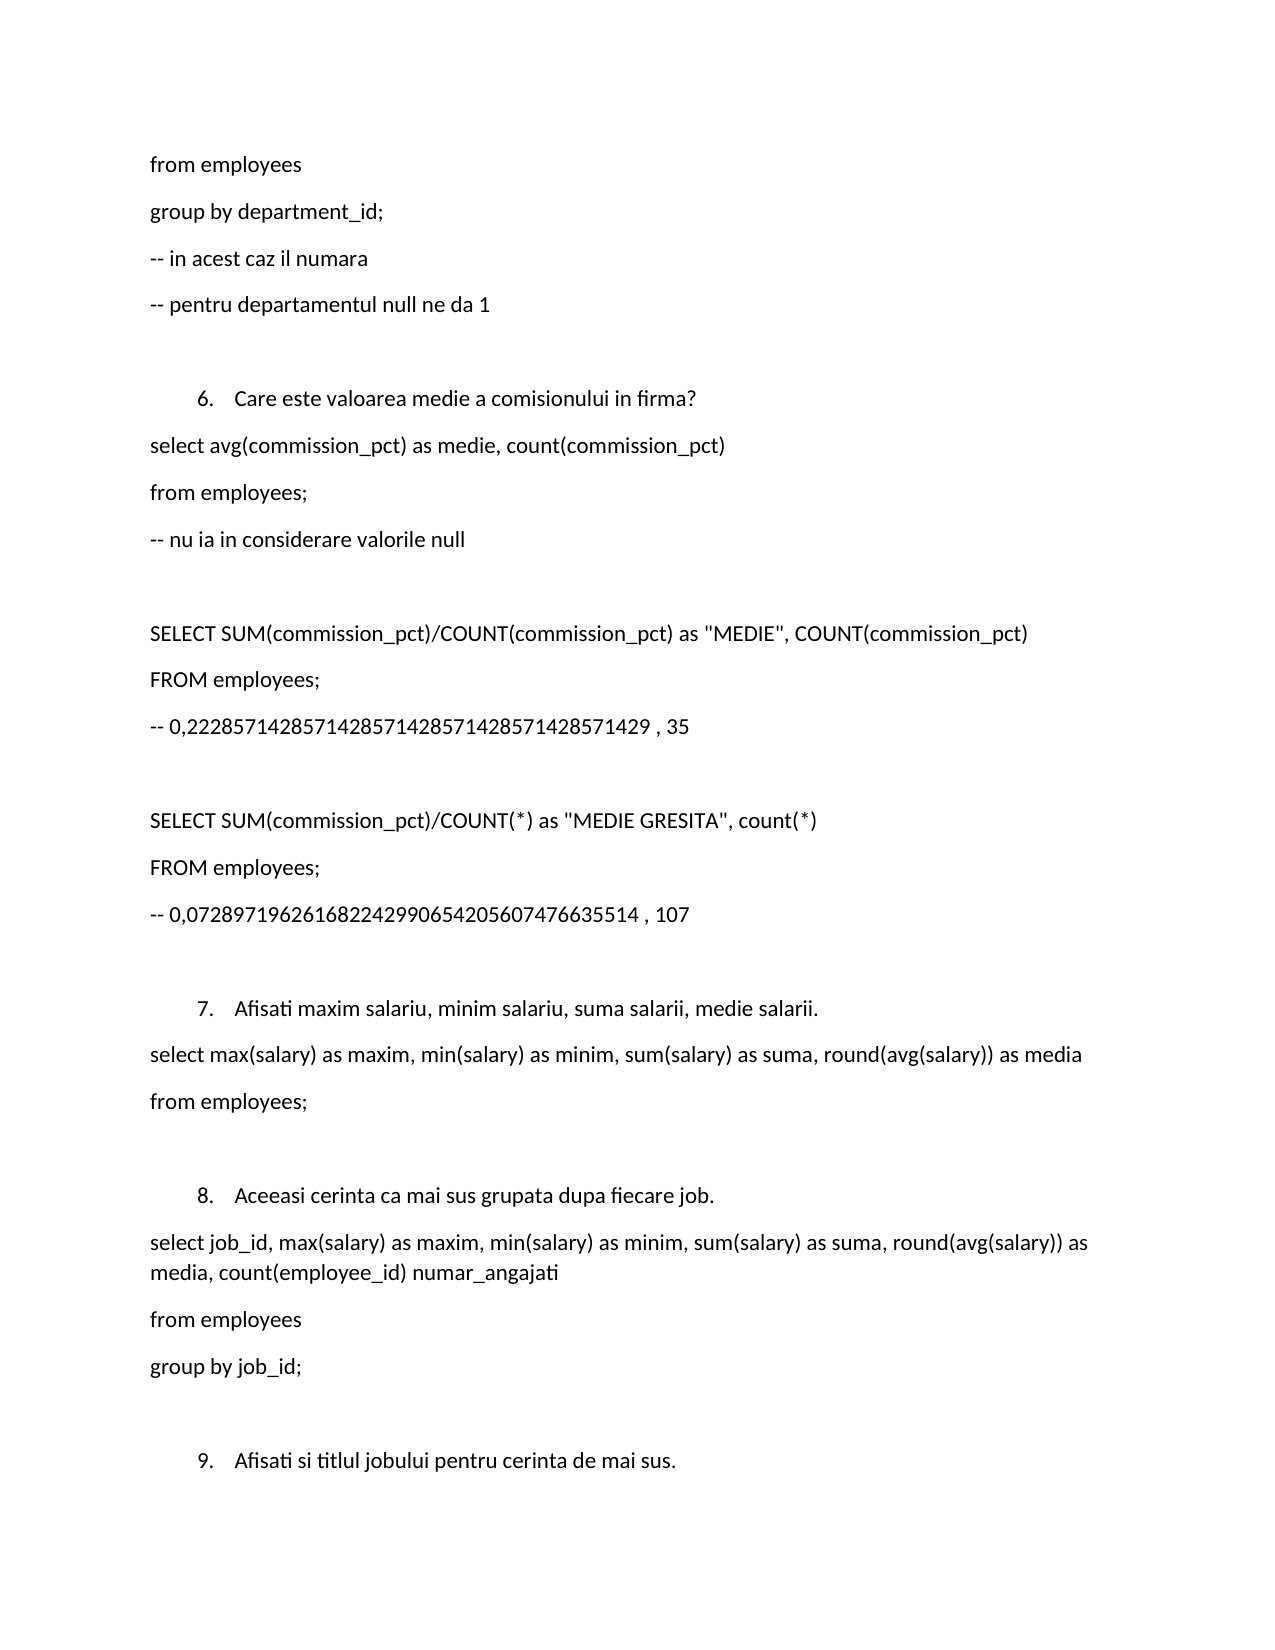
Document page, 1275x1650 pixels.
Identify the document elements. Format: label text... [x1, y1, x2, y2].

text SELECT SUM(commission_pct)/COUNT(commission_pct) as "MEDIE", COUNT(commission_pct) [150, 619, 1125, 647]
list Afisati si titlul jobului pentru cerinta de mai sus. [197, 1446, 1125, 1474]
list Care este valoarea medie a comisionului in firma? [197, 384, 1125, 412]
text from employees [150, 150, 1125, 178]
list Aceeasi cerinta ca mai sus grupata dupa fiecare job. [197, 1181, 1125, 1209]
text group by department_id; [150, 197, 1125, 225]
text FROM employees; [150, 666, 1125, 694]
text from employees [150, 1305, 1125, 1333]
text FROM employees; [150, 853, 1125, 881]
text -- nu ia in considerare valorile null [150, 525, 1125, 553]
text SELECT SUM(commission_pct)/COUNT(*) as "MEDIE GRESITA", count(*) [150, 806, 1125, 834]
text -- 0,072897196261682242990654205607476635514 , 107 [150, 900, 1125, 928]
text -- pentru departamentul null ne da 1 [150, 291, 1125, 319]
text from employees; [150, 478, 1125, 506]
text -- in acest caz il numara [150, 244, 1125, 272]
list Afisati maxim salariu, minim salariu, suma salarii, medie salarii. [197, 994, 1125, 1022]
text select avg(commission_pct) as medie, count(commission_pct) [150, 431, 1125, 459]
text -- 0,2228571428571428571428571428571428571429 , 35 [150, 712, 1125, 741]
text select max(salary) as maxim, min(salary) as minim, sum(salary) as suma, round(avg(salary)) as media [150, 1041, 1125, 1069]
text group by job_id; [150, 1352, 1125, 1380]
text from employees; [150, 1087, 1125, 1116]
text select job_id, max(salary) as maxim, min(salary) as minim, sum(salary) as suma, round(avg(salary)) as media, count(employee_id) numar_angajati [150, 1228, 1125, 1286]
